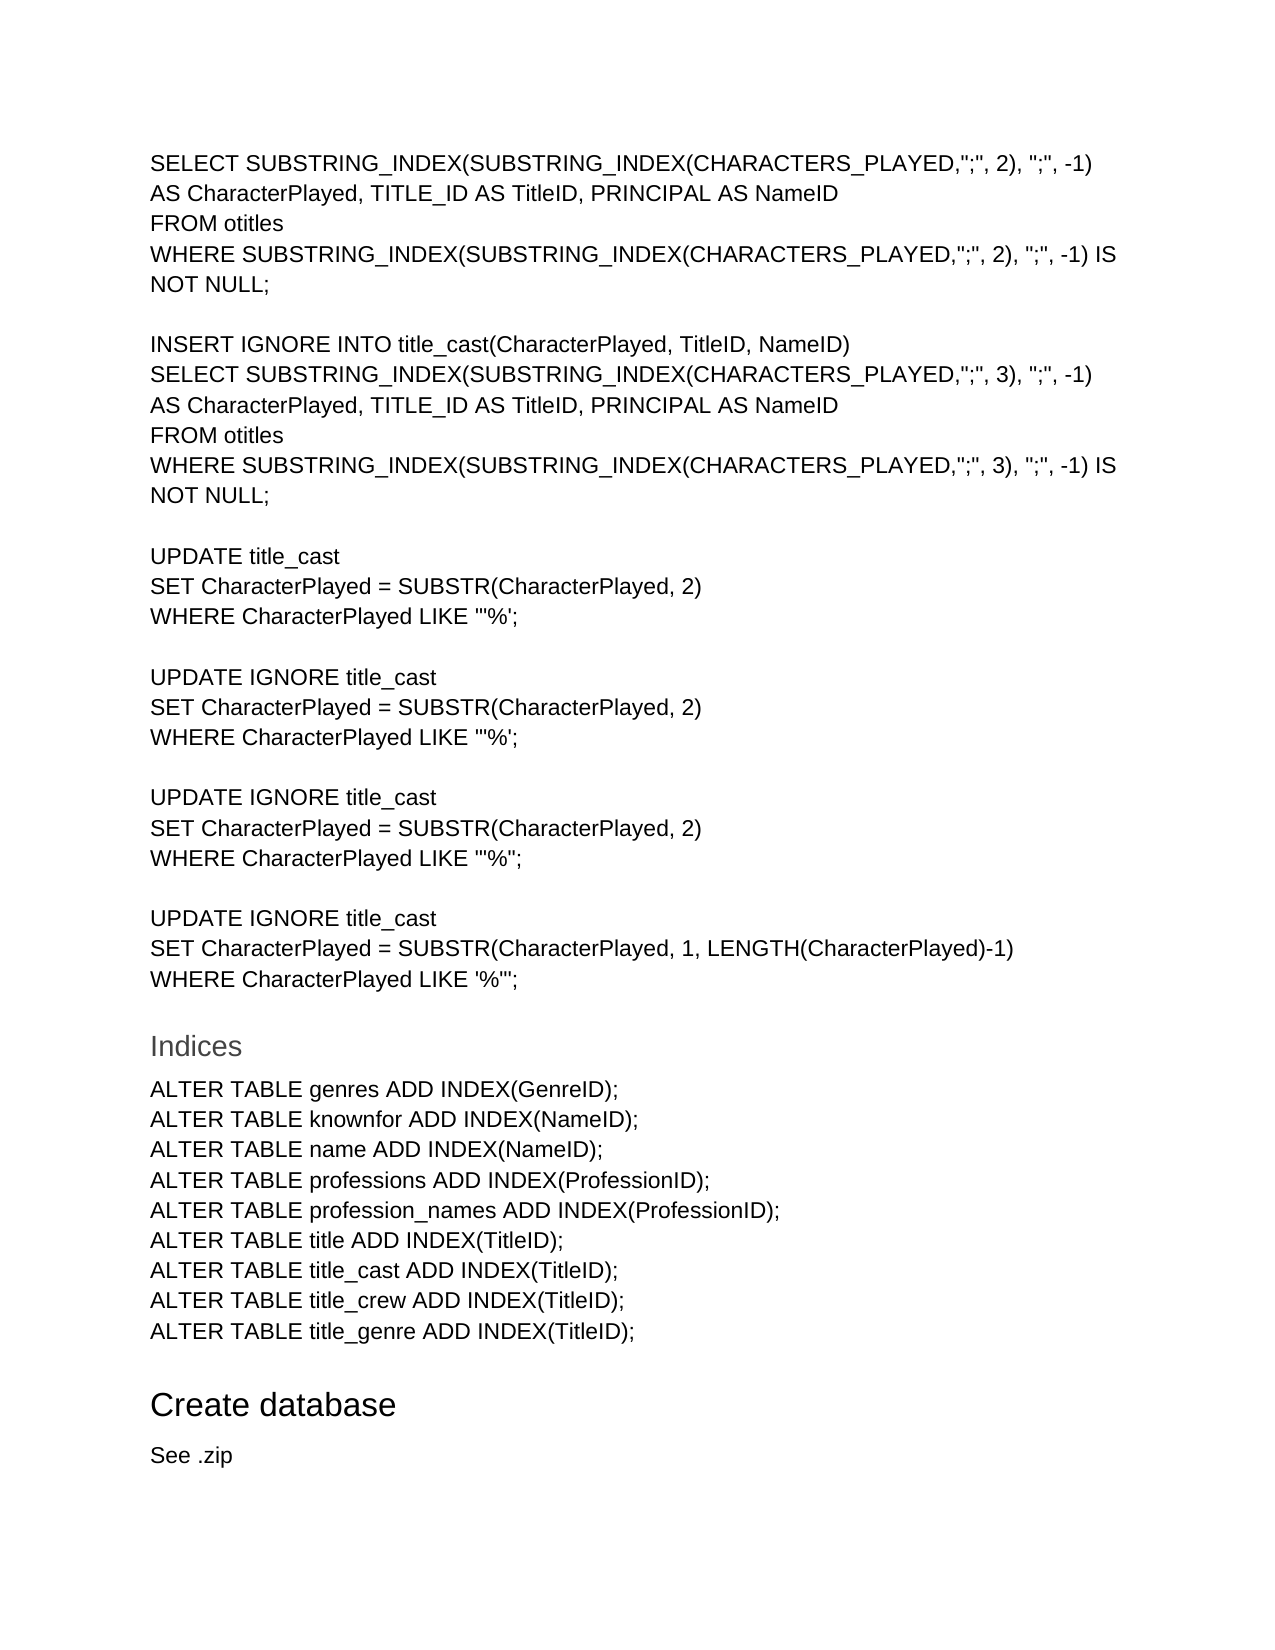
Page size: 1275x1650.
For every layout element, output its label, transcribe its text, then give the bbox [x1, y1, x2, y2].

text ALTER TABLE title ADD INDEX(TitleID); [150, 1227, 1125, 1253]
text ALTER TABLE name ADD INDEX(NameID); [150, 1136, 1125, 1163]
text ALTER TABLE title_cast ADD INDEX(TitleID); [150, 1257, 1125, 1284]
text UPDATE IGNORE title_cast [150, 663, 1125, 690]
text WHERE CharacterPlayed LIKE "'%"; [150, 845, 1125, 871]
text See .zip [150, 1442, 1125, 1468]
text ALTER TABLE knownfor ADD INDEX(NameID); [150, 1106, 1125, 1133]
text WHERE SUBSTRING_INDEX(SUBSTRING_INDEX(CHARACTERS_PLAYED,";", 3), ";", -1) IS NOT NULL; [150, 452, 1125, 509]
text UPDATE IGNORE title_cast [150, 905, 1125, 932]
subtitle Indices [150, 1029, 1125, 1063]
text SELECT SUBSTRING_INDEX(SUBSTRING_INDEX(CHARACTERS_PLAYED,";", 2), ";", -1) AS CharacterPlayed, TITLE_ID AS TitleID, PRINCIPAL AS NameID [150, 150, 1125, 207]
text WHERE SUBSTRING_INDEX(SUBSTRING_INDEX(CHARACTERS_PLAYED,";", 2), ";", -1) IS NOT NULL; [150, 241, 1125, 297]
subtitle Create database [150, 1385, 1125, 1424]
text SELECT SUBSTRING_INDEX(SUBSTRING_INDEX(CHARACTERS_PLAYED,";", 3), ";", -1) AS CharacterPlayed, TITLE_ID AS TitleID, PRINCIPAL AS NameID [150, 361, 1125, 418]
text ALTER TABLE professions ADD INDEX(ProfessionID); [150, 1167, 1125, 1193]
text ALTER TABLE title_genre ADD INDEX(TitleID); [150, 1318, 1125, 1344]
text SET CharacterPlayed = SUBSTR(CharacterPlayed, 2) [150, 694, 1125, 720]
text ALTER TABLE genres ADD INDEX(GenreID); [150, 1076, 1125, 1102]
text WHERE CharacterPlayed LIKE '%"'; [150, 966, 1125, 992]
text SET CharacterPlayed = SUBSTR(CharacterPlayed, 1, LENGTH(CharacterPlayed)-1) [150, 935, 1125, 962]
text WHERE CharacterPlayed LIKE '"%'; [150, 724, 1125, 750]
text ALTER TABLE profession_names ADD INDEX(ProfessionID); [150, 1197, 1125, 1223]
text UPDATE title_cast [150, 543, 1125, 569]
text INSERT IGNORE INTO title_cast(CharacterPlayed, TitleID, NameID) [150, 331, 1125, 358]
text SET CharacterPlayed = SUBSTR(CharacterPlayed, 2) [150, 814, 1125, 841]
text ALTER TABLE title_crew ADD INDEX(TitleID); [150, 1287, 1125, 1314]
text SET CharacterPlayed = SUBSTR(CharacterPlayed, 2) [150, 573, 1125, 599]
text FROM otitles [150, 422, 1125, 448]
text WHERE CharacterPlayed LIKE '"%'; [150, 603, 1125, 629]
text FROM otitles [150, 210, 1125, 237]
text UPDATE IGNORE title_cast [150, 784, 1125, 811]
